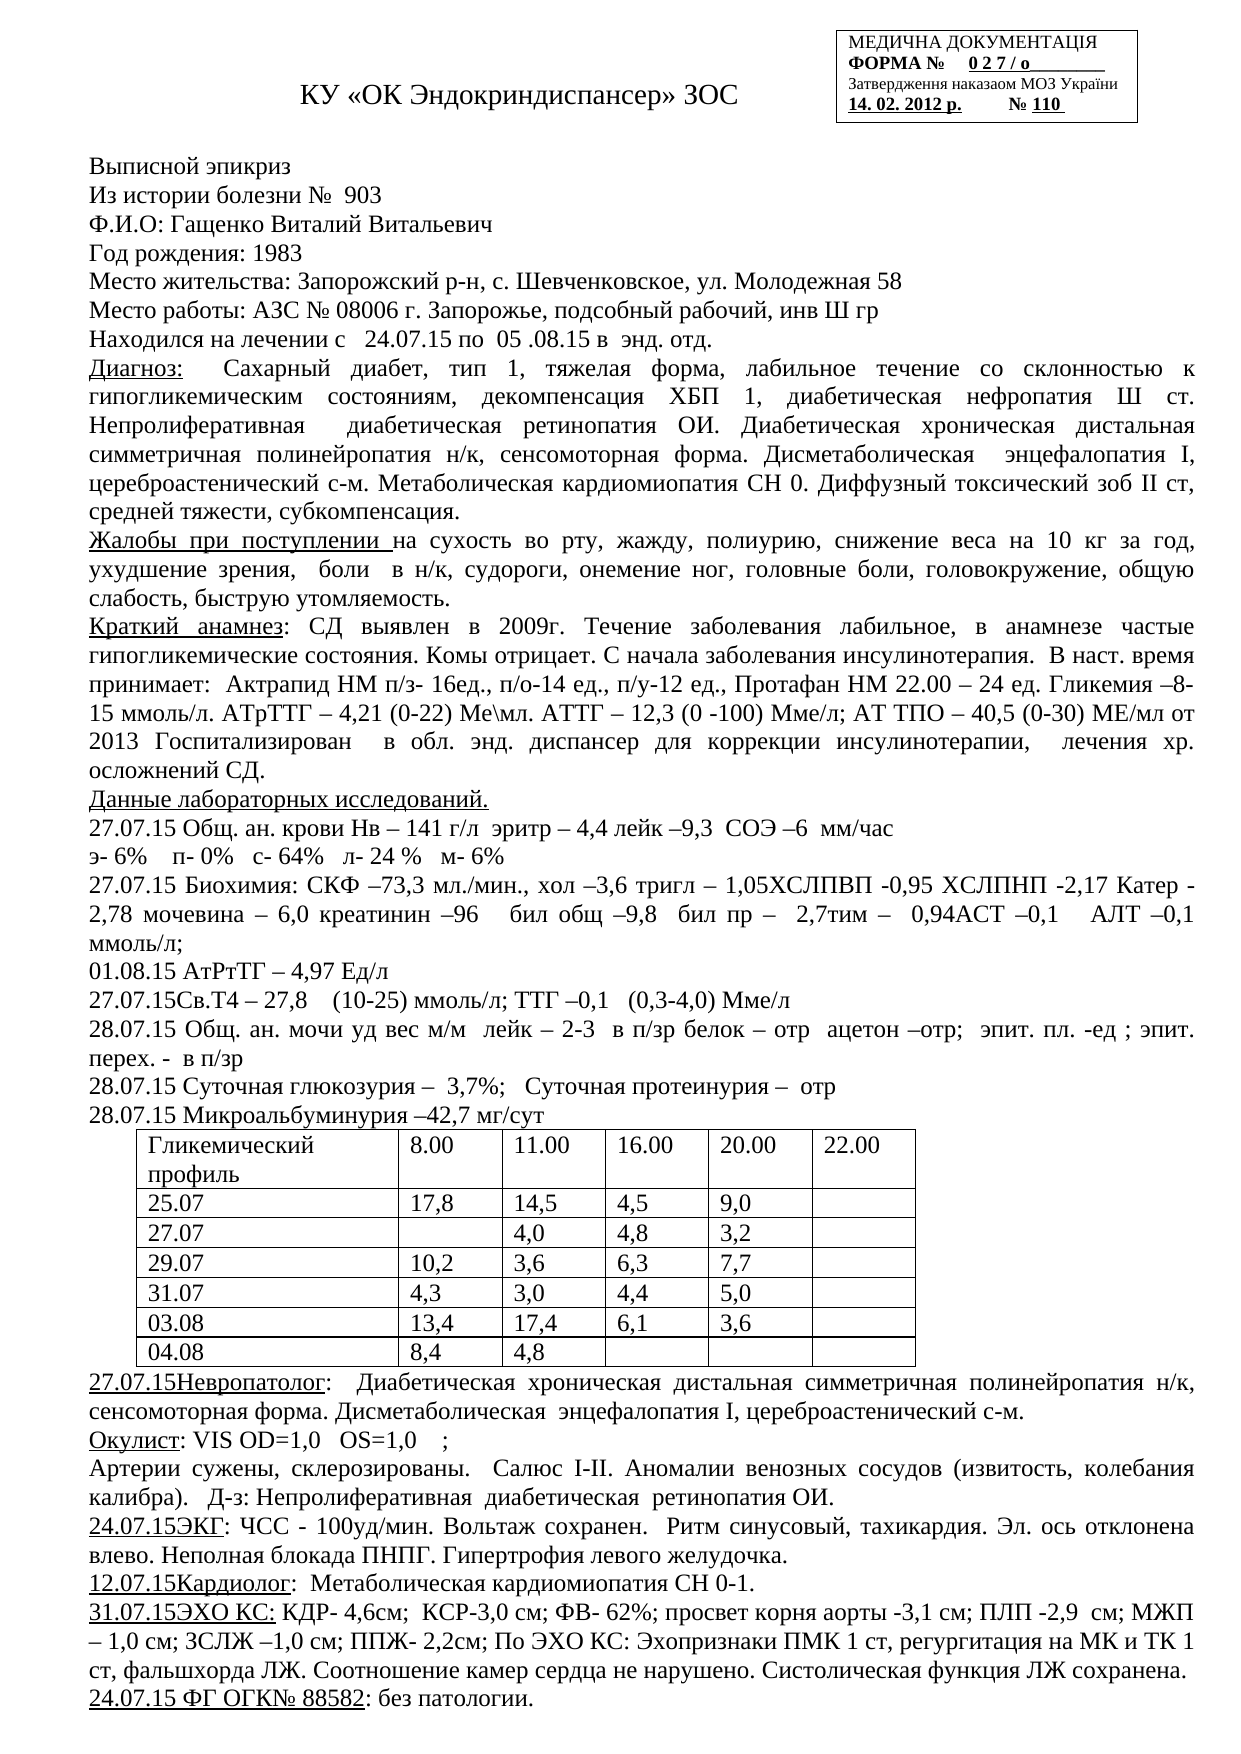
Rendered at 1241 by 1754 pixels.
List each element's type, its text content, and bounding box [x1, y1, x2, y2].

table_cell 4,8 [606, 1218, 708, 1247]
text Артерии сужены, склерозированы. Салюс I-II. Аномалии венозных сосудов (извитость, колебания калибра). Д-з: Непролиферативная диабетическая ретинопатия ОИ. [89, 1453, 1196, 1511]
subtitle 28.07.15 Микроальбуминурия –42,7 мг/сут [89, 1100, 1196, 1129]
table_cell 4,8 [503, 1338, 605, 1366]
table_cell 7,7 [709, 1248, 812, 1277]
text Место работы: АЗС № 08006 г. Запорожье, подсобный рабочий, инв Ш гр [89, 295, 1196, 324]
table_cell [813, 1338, 915, 1366]
table_cell 13,4 [399, 1308, 502, 1336]
text 27.07.15Невропатолог: Диабетическая хроническая дистальная симметричная полинейропатия н/к, сенсомоторная форма. Дисметаболическая энцефалопатия I, цереброастенический с-м. [89, 1367, 1196, 1425]
table_cell 3,2 [709, 1218, 812, 1247]
table_cell 4,5 [606, 1189, 708, 1217]
table_cell 17,8 [399, 1189, 502, 1217]
table_cell 4,4 [606, 1278, 708, 1307]
table_cell 31.07 [137, 1278, 398, 1307]
text 24.07.15 ФГ ОГК№ 88582: без патологии. [89, 1683, 1196, 1712]
text э- 6% п- 0% с- 64% л- 24 % м- 6% [89, 841, 1196, 870]
table_header 8.00 [399, 1130, 502, 1187]
text Находился на лечении с 24.07.15 по 05 .08.15 в энд. отд. [89, 324, 1196, 353]
text 31.07.15ЭХО КС: КДР- 4,6см; КСР-3,0 см; ФВ- 62%; просвет корня аорты -3,1 см; ПЛП -2,9 см; МЖП – 1,0 см; ЗСЛЖ –1,0 см; ППЖ- 2,2см; По ЭХО КС: Эхопризнаки ПМК 1 ст, регургитация на МК и ТК 1 ст, фальшхорда ЛЖ. Соотношение камер сердца не нарушено. Систолическая функция ЛЖ сохранена. [89, 1597, 1196, 1683]
text 01.08.15 АтРтТГ – 4,97 Ед/л [89, 956, 1196, 985]
table_cell 4,3 [399, 1278, 502, 1307]
table_cell 27.07 [137, 1218, 398, 1247]
text Место жительства: Запорожский р-н, с. Шевченковское, ул. Молодежная 58 [89, 266, 1196, 295]
table_cell 3,6 [709, 1308, 812, 1336]
table_cell [813, 1218, 915, 1247]
text Окулист: VIS OD=1,0 OS=1,0 ; [89, 1425, 1196, 1453]
table_cell 04.08 [137, 1338, 398, 1366]
subtitle Выписной эпикриз [89, 151, 1202, 180]
table_cell [813, 1308, 915, 1336]
text Краткий анамнез: СД выявлен в 2009г. Течение заболевания лабильное, в анамнезе частые гипогликемические состояния. Комы отрицает. С начала заболевания инсулинотерапия. В наст. время принимает: Актрапид НМ п/з- 16ед., п/о-14 ед., п/у-12 ед., Протафан НМ 22.00 – 24 ед. Гликемия –8-15 ммоль/л. АТрТТГ – 4,21 (0-22) Ме\мл. АТТГ – 12,3 (0 -100) Мме/л; АТ ТПО – 40,5 (0-30) МЕ/мл от 2013 Госпитализирован в обл. энд. диспансер для коррекции инсулинотерапии, лечения хр. осложнений СД. [89, 611, 1196, 784]
table_cell [813, 1189, 915, 1217]
table_cell [813, 1248, 915, 1277]
table_header Гликемический профиль [137, 1130, 398, 1187]
table_cell 8,4 [399, 1338, 502, 1366]
table_cell 6,3 [606, 1248, 708, 1277]
text Жалобы при поступлении на сухость во рту, жажду, полиурию, снижение веса на 10 кг за год, ухудшение зрения, боли в н/к, судороги, онемение ног, головные боли, головокружение, общую слабость, быструю утомляемость. [89, 525, 1196, 611]
table_cell [399, 1218, 502, 1247]
text 27.07.15 Биохимия: СКФ –73,3 мл./мин., хол –3,6 тригл – 1,05ХСЛПВП -0,95 ХСЛПНП -2,17 Катер -2,78 мочевина – 6,0 креатинин –96 бил общ –9,8 бил пр – 2,7тим – 0,94АСТ –0,1 АЛТ –0,1 ммоль/л; [89, 870, 1196, 956]
text 28.07.15 Суточная глюкозурия – 3,7%; Суточная протеинурия – отр [89, 1071, 1196, 1100]
table_cell 9,0 [709, 1189, 812, 1217]
table_cell 17,4 [503, 1308, 605, 1336]
subtitle 28.07.15 Общ. ан. мочи уд вес м/м лейк – 2-3 в п/зр белок – отр ацетон –отр; эпит. пл. -ед ; эпит. перех. - в п/зр [89, 1014, 1196, 1071]
table_header 11.00 [503, 1130, 605, 1187]
table_cell 29.07 [137, 1248, 398, 1277]
text Год рождения: 1983 [89, 238, 1196, 266]
table_cell 6,1 [606, 1308, 708, 1336]
subtitle Ф.И.О: Гащенко Виталий Витальевич [89, 209, 1196, 238]
table_cell 14,5 [503, 1189, 605, 1217]
text Диагноз: Сахарный диабет, тип 1, тяжелая форма, лабильное течение со склонностью к гипогликемическим состояниям, декомпенсация ХБП 1, диабетическая нефропатия Ш ст. Непролиферативная диабетическая ретинопатия ОИ. Диабетическая хроническая дистальная симметричная полинейропатия н/к, сенсомоторная форма. Дисметаболическая энцефалопатия I, цереброастенический с-м. Метаболическая кардиомиопатия СН 0. Диффузный токсический зоб II ст, средней тяжести, субкомпенсация. [89, 353, 1196, 525]
table_cell [606, 1338, 708, 1366]
table_cell 03.08 [137, 1308, 398, 1336]
text 27.07.15 Общ. ан. крови Нв – 141 г/л эритр – 4,4 лейк –9,3 СОЭ –6 мм/час [89, 813, 1196, 841]
table_header 16.00 [606, 1130, 708, 1187]
table_cell [709, 1338, 812, 1366]
text Данные лабораторных исследований. [89, 784, 1196, 813]
table_cell 25.07 [137, 1189, 398, 1217]
table_cell 3,6 [503, 1248, 605, 1277]
table_cell 3,0 [503, 1278, 605, 1307]
table_cell 5,0 [709, 1278, 812, 1307]
table_header 22.00 [813, 1130, 915, 1187]
table_cell [813, 1278, 915, 1307]
text 12.07.15Кардиолог: Метаболическая кардиомиопатия СН 0-1. [89, 1568, 1196, 1597]
table_header 20.00 [709, 1130, 812, 1187]
subtitle Из истории болезни № 903 [89, 180, 1196, 209]
text 27.07.15Св.Т4 – 27,8 (10-25) ммоль/л; ТТГ –0,1 (0,3-4,0) Мме/л [89, 985, 1196, 1014]
text 24.07.15ЭКГ: ЧСС - 100уд/мин. Вольтаж сохранен. Ритм синусовый, тахикардия. Эл. ось отклонена влево. Неполная блокада ПНПГ. Гипертрофия левого желудочка. [89, 1511, 1196, 1568]
table_cell 10,2 [399, 1248, 502, 1277]
table_cell 4,0 [503, 1218, 605, 1247]
